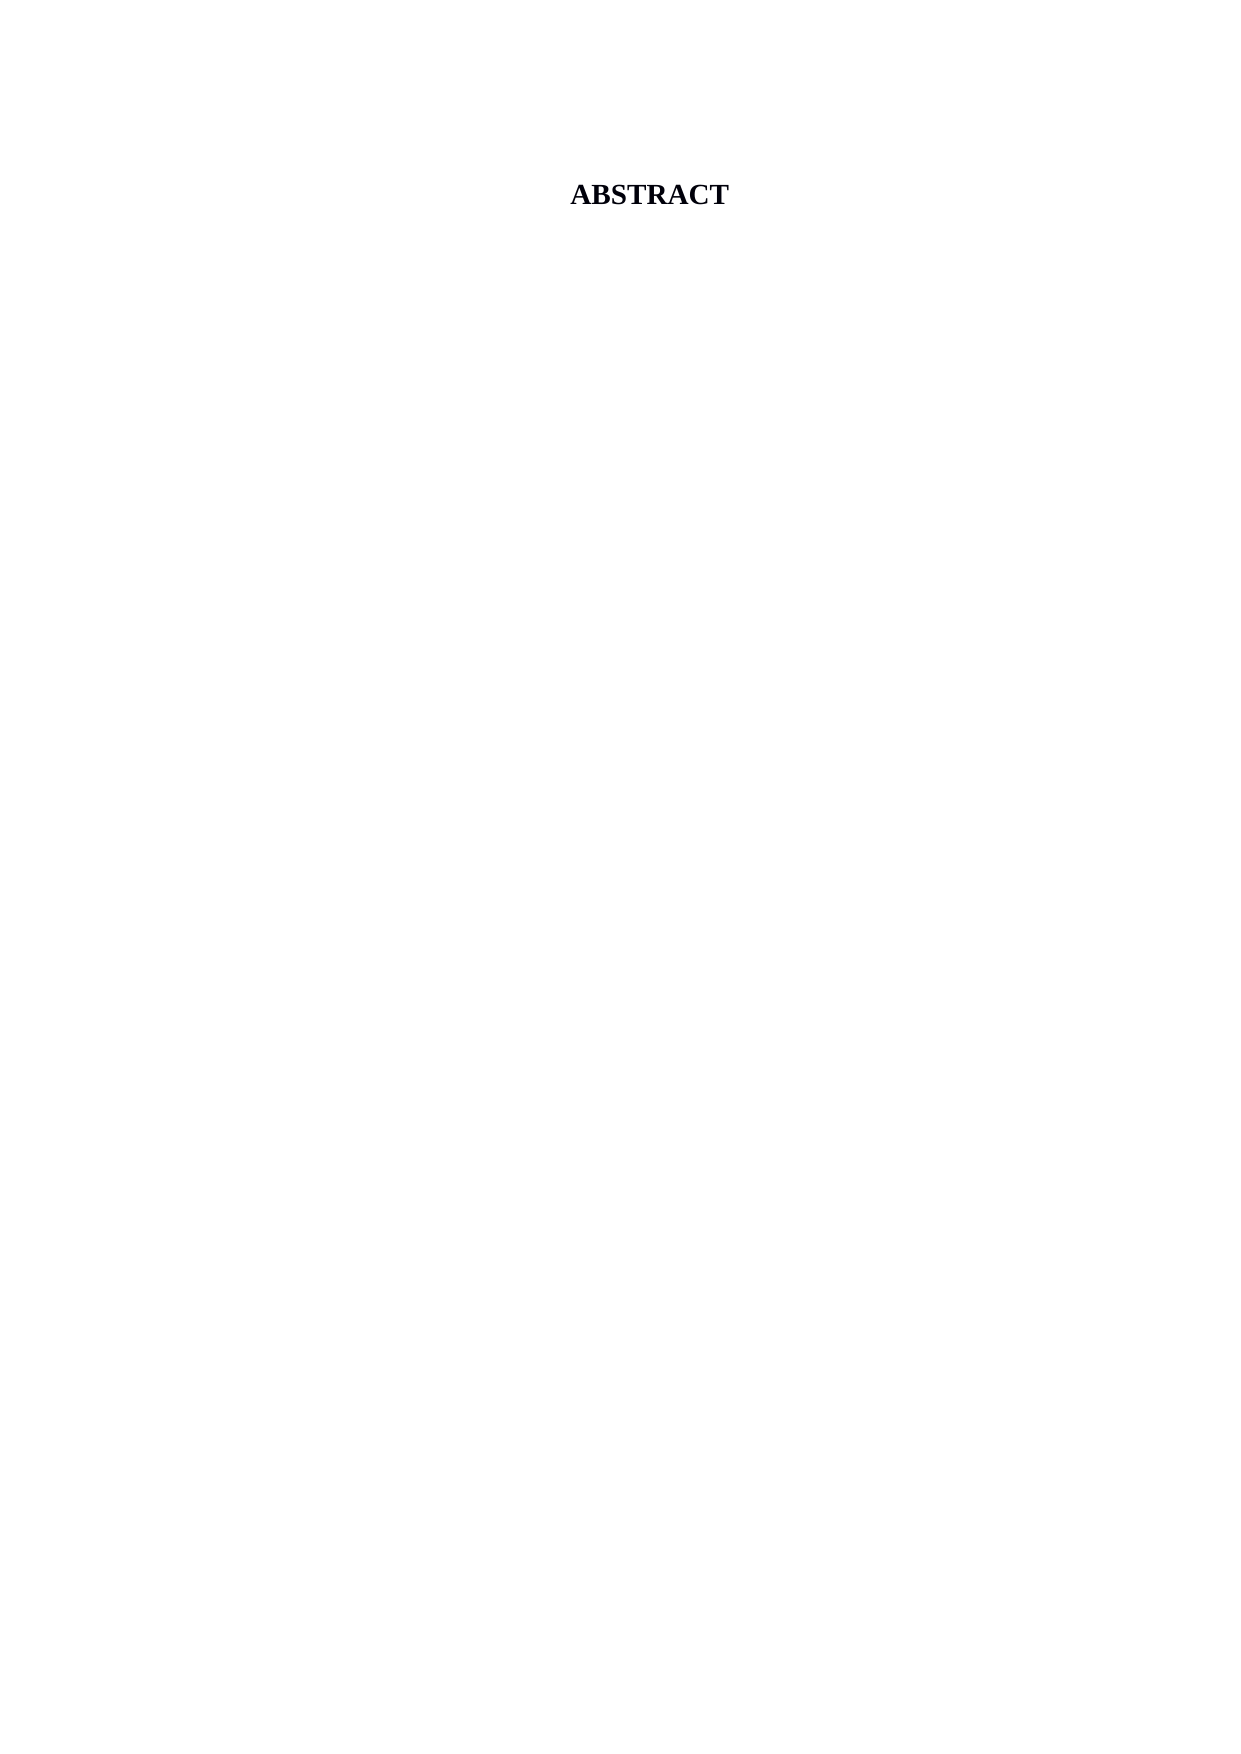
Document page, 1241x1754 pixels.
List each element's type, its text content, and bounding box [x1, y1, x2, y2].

text ABSTRACT [177, 177, 1122, 211]
